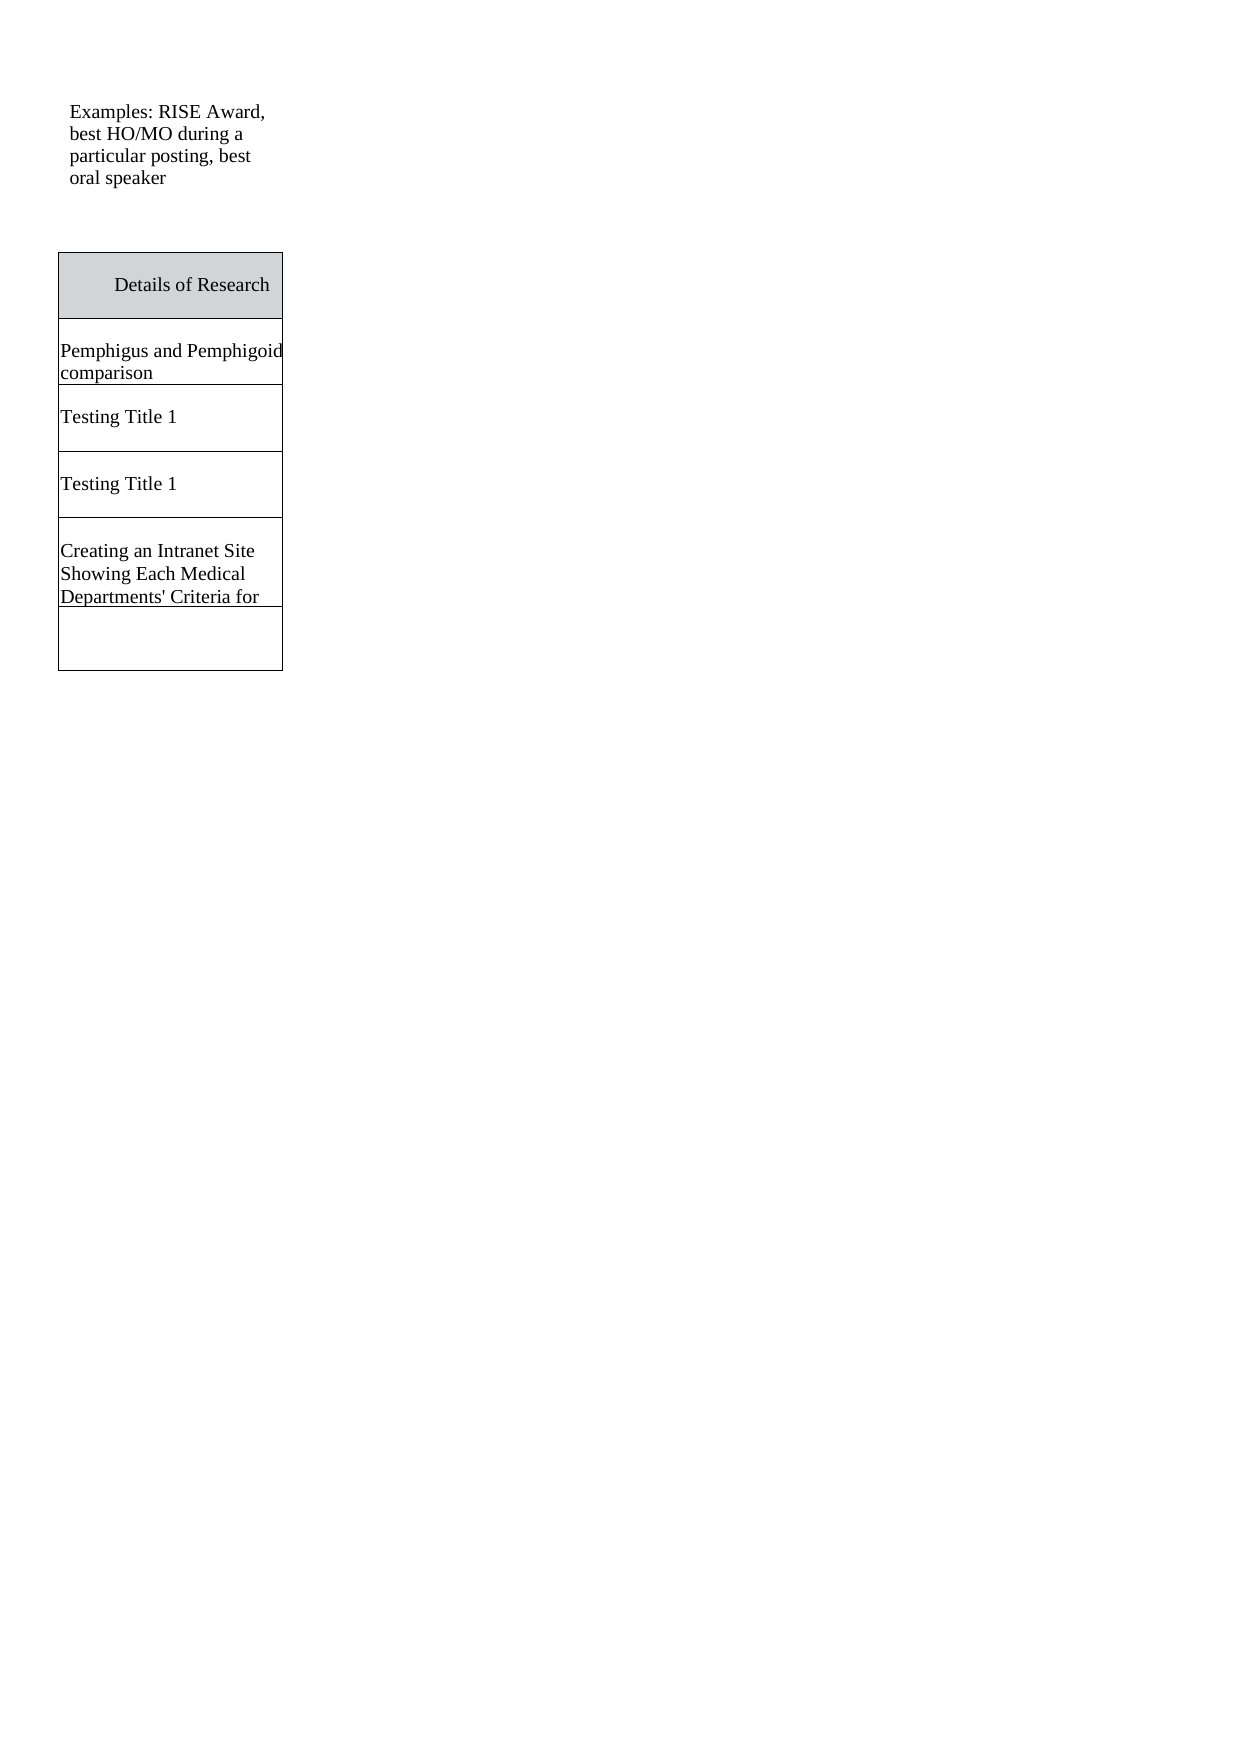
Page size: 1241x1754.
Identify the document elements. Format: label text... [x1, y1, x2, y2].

table_cell Testing Title 1 [59, 452, 282, 517]
text Examples: RISE Award, best HO/MO during a particular posting, best oral speaker [69, 102, 282, 189]
table_cell [59, 607, 282, 670]
table_header Details of Research [59, 253, 282, 318]
table_cell Creating an Intranet Site Showing Each Medical Departments' Criteria for Inpatient Reviews [59, 518, 282, 606]
table_cell Testing Title 1 [59, 385, 282, 451]
table_cell Pemphigus and Pemphigoid comparison [59, 319, 282, 384]
